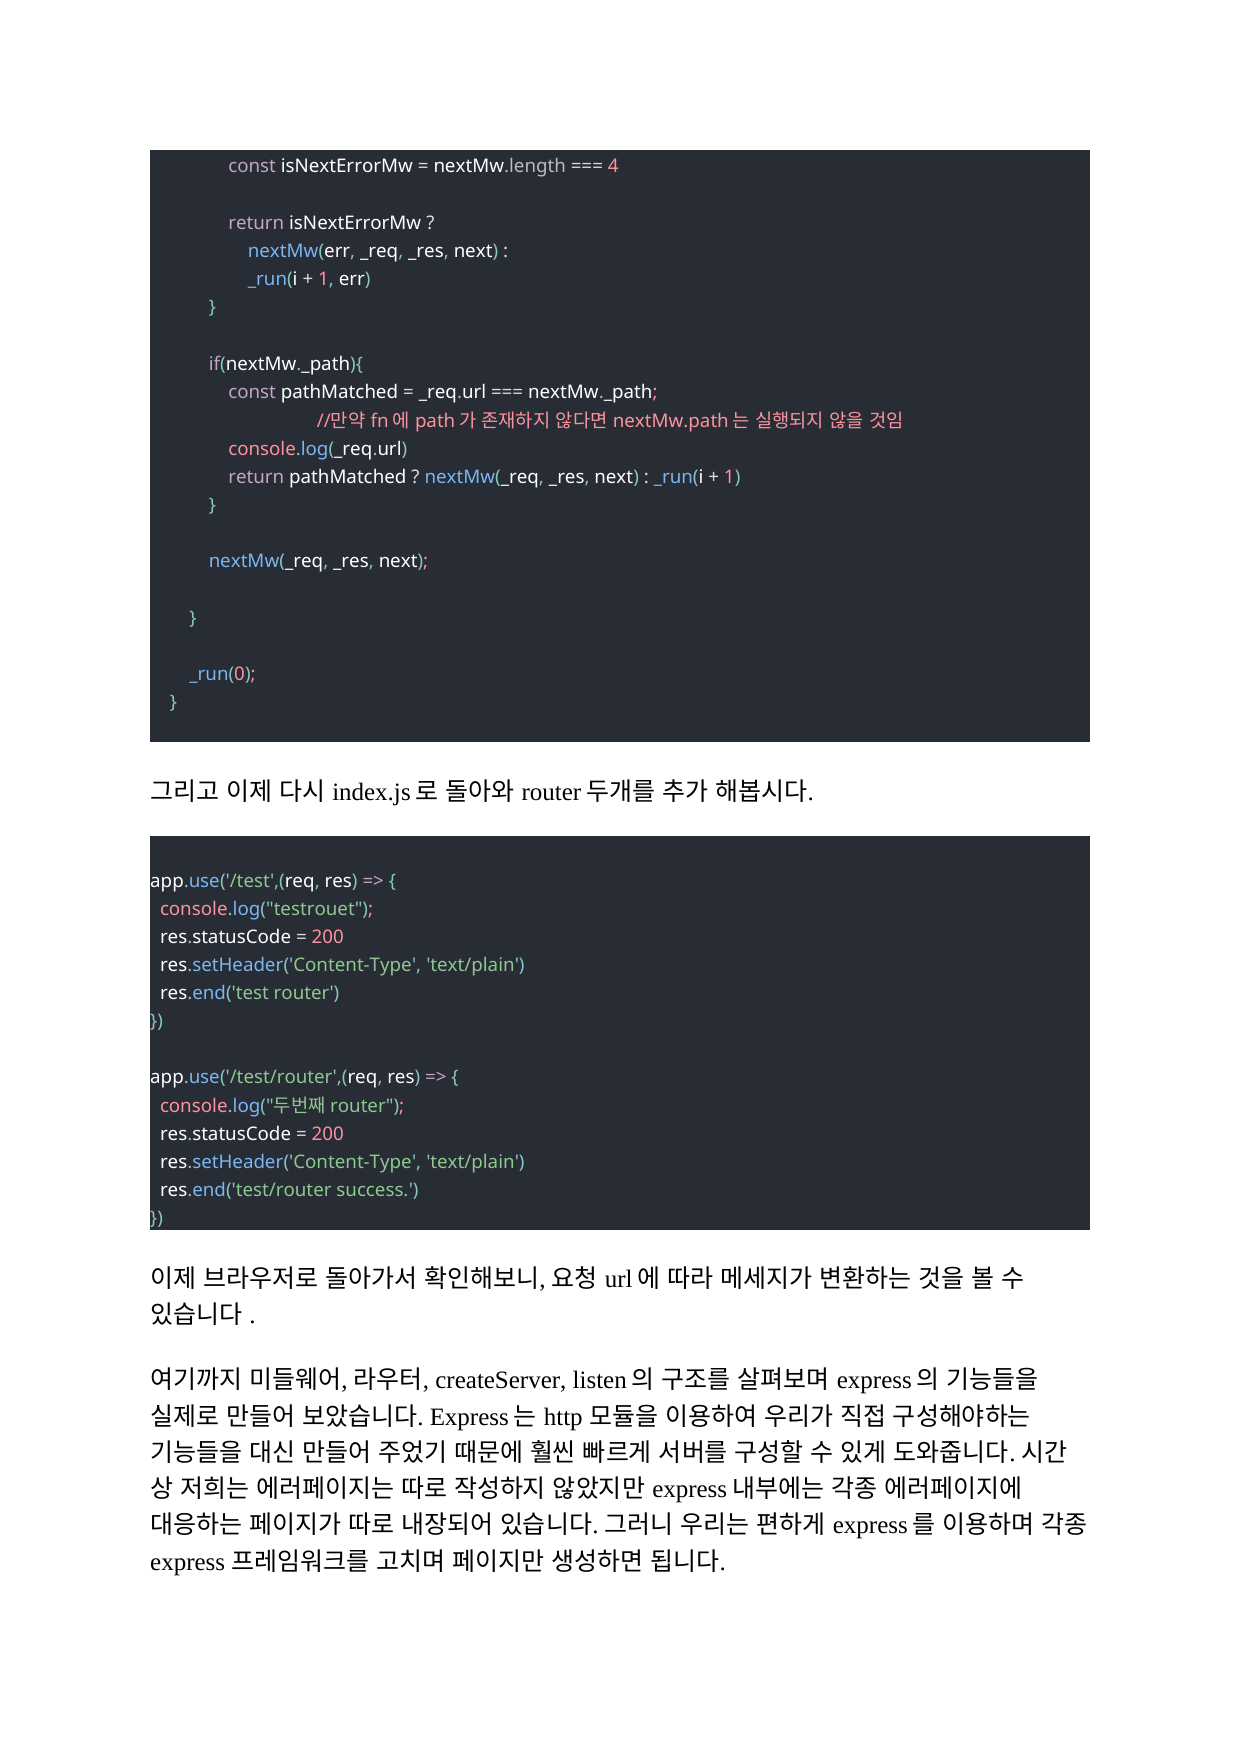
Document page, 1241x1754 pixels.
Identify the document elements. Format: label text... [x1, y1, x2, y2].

text const pathMatched = _req.url === nextMw._path; [150, 376, 1090, 404]
text nextMw(err, _req, _res, next) : [150, 235, 1090, 263]
text }) [150, 1202, 1090, 1230]
text res.end('test router') [150, 977, 1090, 1005]
text } [150, 686, 1090, 714]
text if(nextMw._path){ [150, 348, 1090, 376]
text const isNextErrorMw = nextMw.length === 4 [150, 150, 1090, 178]
text res.statusCode = 200 [150, 921, 1090, 949]
text 그리고 이제 다시 index.js로 돌아와 router두개를 추가 해봅시다. [150, 771, 1090, 807]
text 여기까지 미들웨어, 라우터, createServer, listen의 구조를 살펴보며 express의 기능들을 실제로 만들어 보았습니다. Express는 http 모듈을 이용하여 우리가 직접 구성해야하는 기능들을 대신 만들어 주었기 때문에 훨씬 빠르게 서버를 구성할 수 있게 도와줍니다. 시간 상 저희는 에러페이지는 따로 작성하지 않았지만 express내부에는 각종 에러페이지에 대응하는 페이지가 따로 내장되어 있습니다. 그러니 우리는 편하게 express를 이용하며 각종 express 프레임워크를 고치며 페이지만 생성하면 됩니다. [150, 1360, 1090, 1577]
text } [150, 291, 1090, 319]
text _run(0); [150, 658, 1090, 686]
text console.log("두번째 router"); [150, 1089, 1090, 1117]
text res.setHeader('Content-Type', 'text/plain') [150, 1146, 1090, 1174]
text res.end('test/router success.') [150, 1174, 1090, 1202]
text res.setHeader('Content-Type', 'text/plain') [150, 949, 1090, 977]
text 이제 브라우저로 돌아가서 확인해보니, 요청 url에 따라 메세지가 변환하는 것을 볼 수 있습니다 . [150, 1259, 1090, 1331]
text } [150, 602, 1090, 630]
text return pathMatched ? nextMw(_req, _res, next) : _run(i + 1) [150, 461, 1090, 489]
text app.use('/test',(req, res) => { [150, 864, 1090, 892]
text res.statusCode = 200 [150, 1117, 1090, 1146]
text app.use('/test/router',(req, res) => { [150, 1061, 1090, 1089]
text console.log("testrouet"); [150, 892, 1090, 921]
text //만약 fn에 path가 존재하지 않다면 nextMw.path는 실행되지 않을 것임 [150, 404, 1090, 432]
text }) [150, 1005, 1090, 1033]
text _run(i + 1, err) [150, 263, 1090, 291]
text nextMw(_req, _res, next); [150, 545, 1090, 573]
text console.log(_req.url) [150, 432, 1090, 461]
text return isNextErrorMw ? [150, 207, 1090, 235]
text } [150, 489, 1090, 517]
